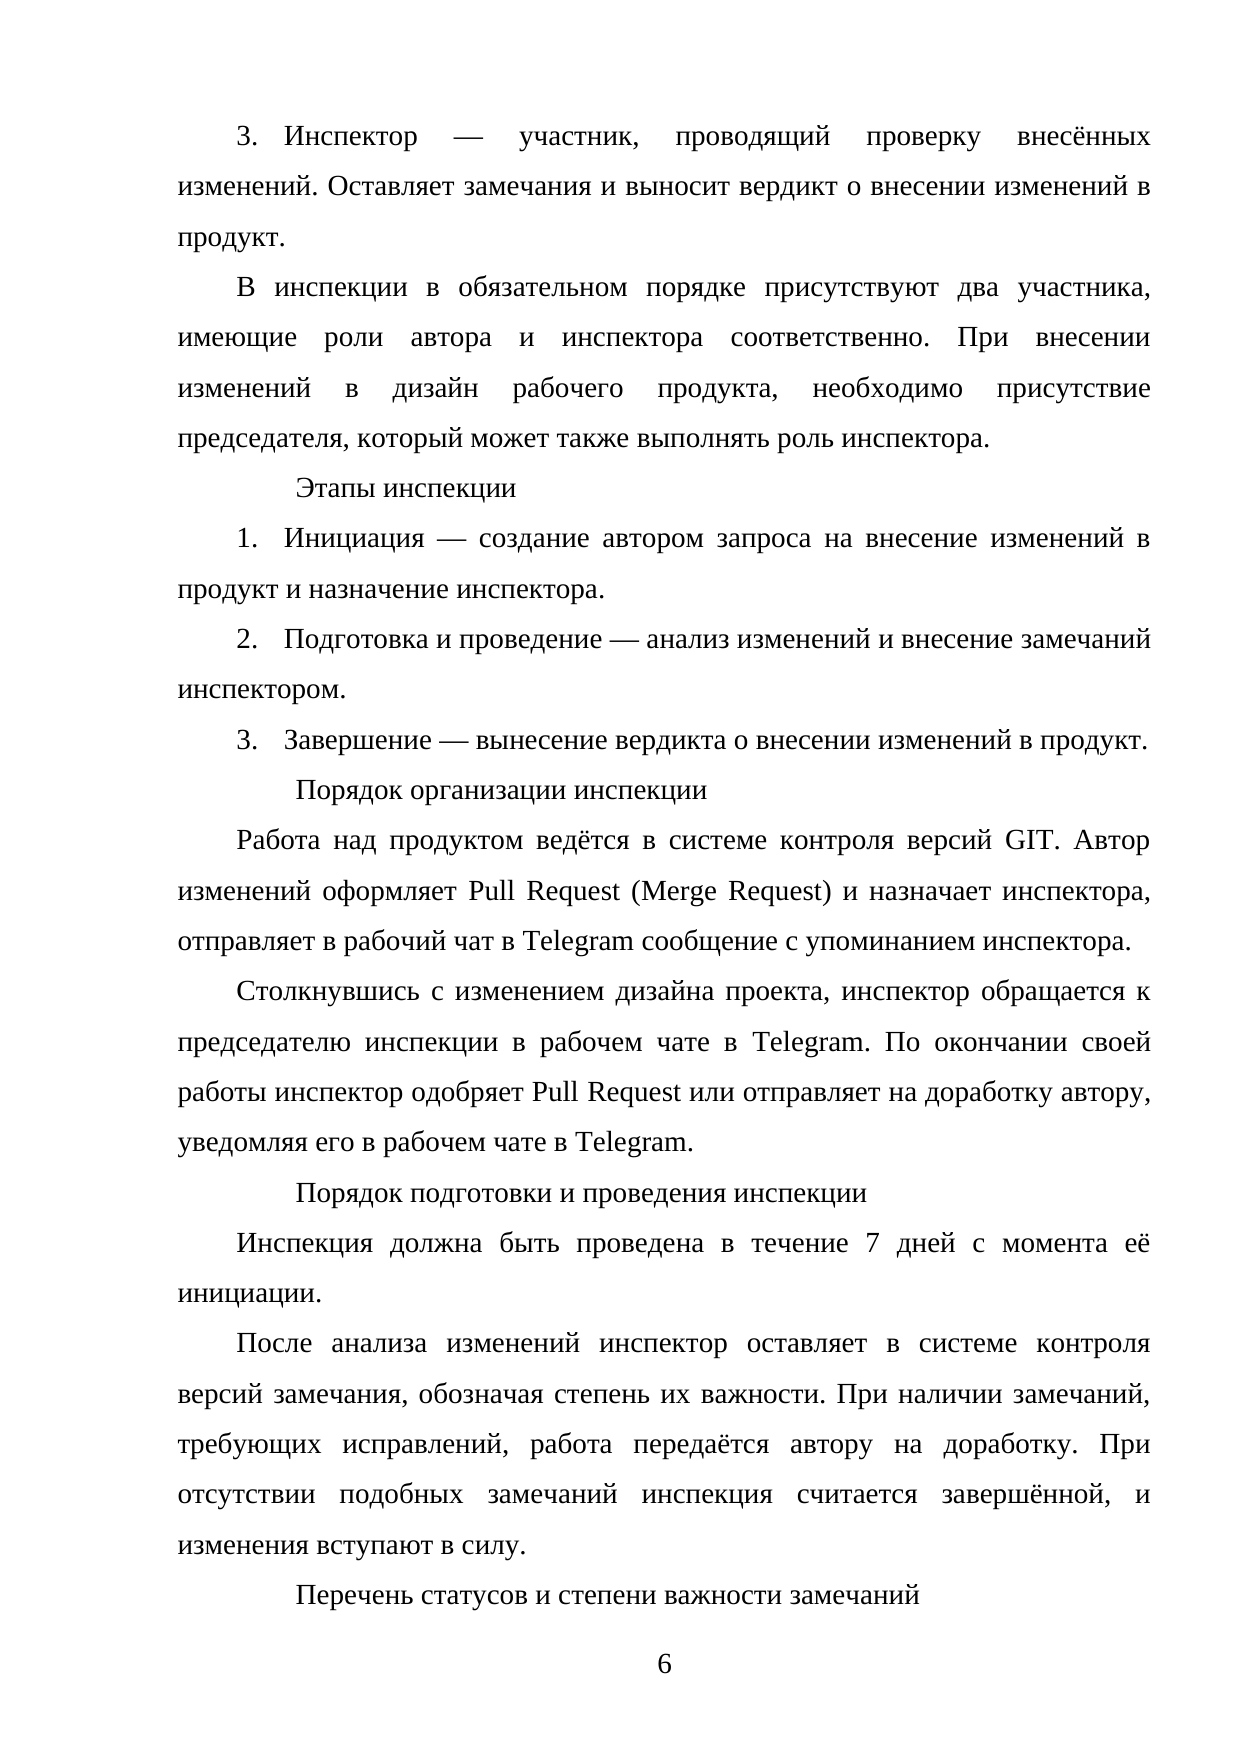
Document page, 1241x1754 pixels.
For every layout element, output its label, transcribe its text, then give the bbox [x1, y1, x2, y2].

list Инспектор — участник, проводящий проверку внесённых изменений. Оставляет замечания и выносит вердикт о внесении изменений в продукт. [177, 118, 1152, 252]
subtitle Порядок подготовки и проведения инспекции [236, 1175, 1152, 1208]
subtitle Этапы инспекции [236, 470, 1152, 504]
subtitle Перечень статусов и степени важности замечаний [236, 1577, 1152, 1611]
text В инспекции в обязательном порядке присутствуют два участника, имеющие роли автора и инспектора соответственно. При внесении изменений в дизайн рабочего продукта, необходимо присутствие председателя, который может также выполнять роль инспектора. [177, 269, 1152, 453]
text После анализа изменений инспектор оставляет в системе контроля версий замечания, обозначая степень их важности. При наличии замечаний, требующих исправлений, работа передаётся автору на доработку. При отсутствии подобных замечаний инспекция считается завершённой, и изменения вступают в силу. [177, 1326, 1152, 1560]
list Завершение — вынесение вердикта о внесении изменений в продукт. [177, 722, 1152, 755]
text Работа над продуктом ведётся в системе контроля версий GIT. Автор изменений оформляет Pull Request (Merge Request) и назначает инспектора, отправляет в рабочий чат в Telegram сообщение с упоминанием инспектора. [177, 822, 1152, 957]
list Инициация — создание автором запроса на внесение изменений в продукт и назначение инспектора. [177, 521, 1152, 604]
text Инспекция должна быть проведена в течение 7 дней с момента её инициации. [177, 1225, 1152, 1309]
list Подготовка и проведение — анализ изменений и внесение замечаний инспектором. [177, 621, 1152, 705]
text Столкнувшись с изменением дизайна проекта, инспектор обращается к председателю инспекции в рабочем чате в Telegram. По окончании своей работы инспектор одобряет Pull Request или отправляет на доработку автору, уведомляя его в рабочем чате в Telegram. [177, 973, 1152, 1158]
subtitle Порядок организации инспекции [236, 772, 1152, 806]
